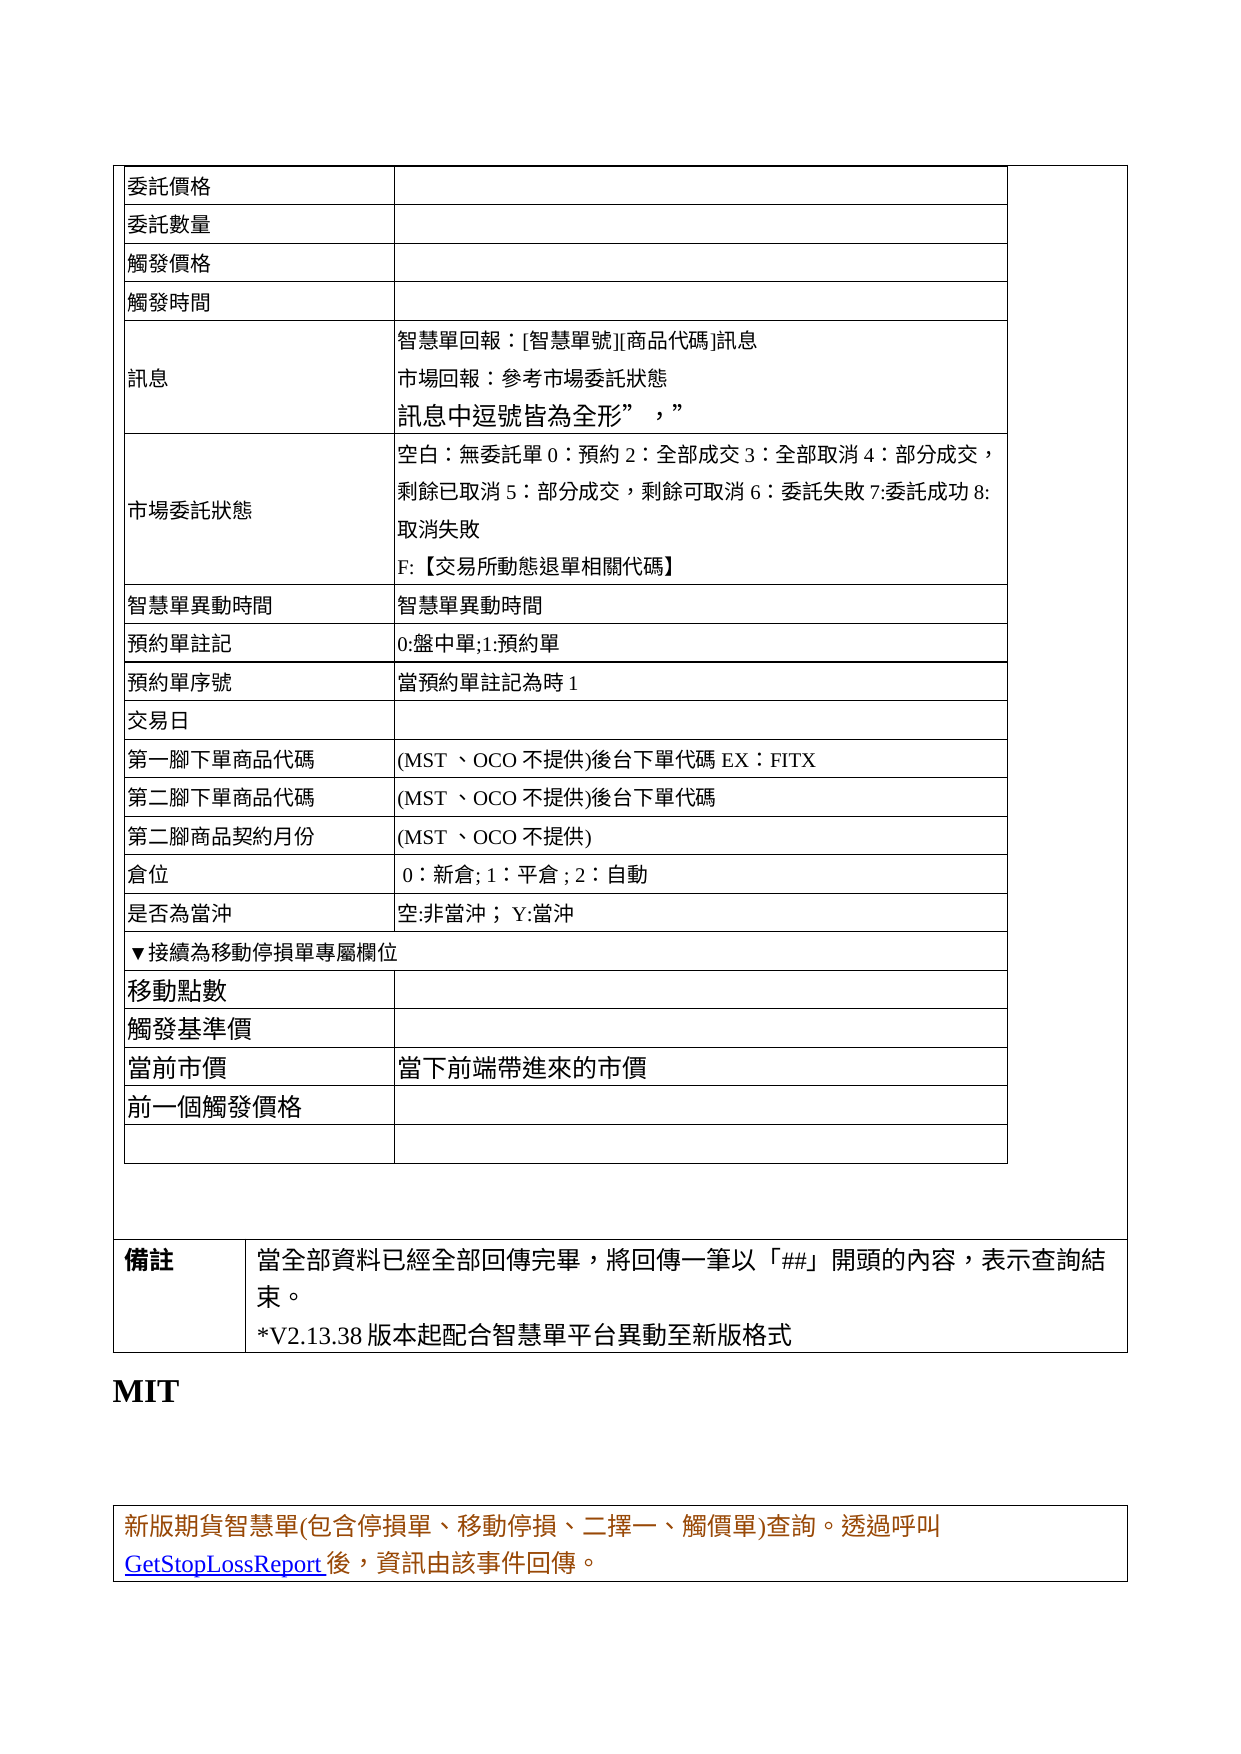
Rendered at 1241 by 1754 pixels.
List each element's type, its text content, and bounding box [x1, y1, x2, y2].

table_cell 備註 [114, 1240, 245, 1352]
subtitle MIT [112, 1353, 1128, 1428]
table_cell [114, 166, 1127, 1238]
table_cell 當全部資料已經全部回傳完畢，將回傳一筆以「##」開頭的內容，表示查詢結束。 *V2.13.38版本起配合智慧單平台異動至新版格式 [246, 1240, 1127, 1352]
table_header 新版期貨智慧單(包含停損單、移動停損、二擇一、觸價單)查詢。透過呼叫 GetStopLossReport後，資訊由該事件回傳。 [114, 1506, 1127, 1581]
